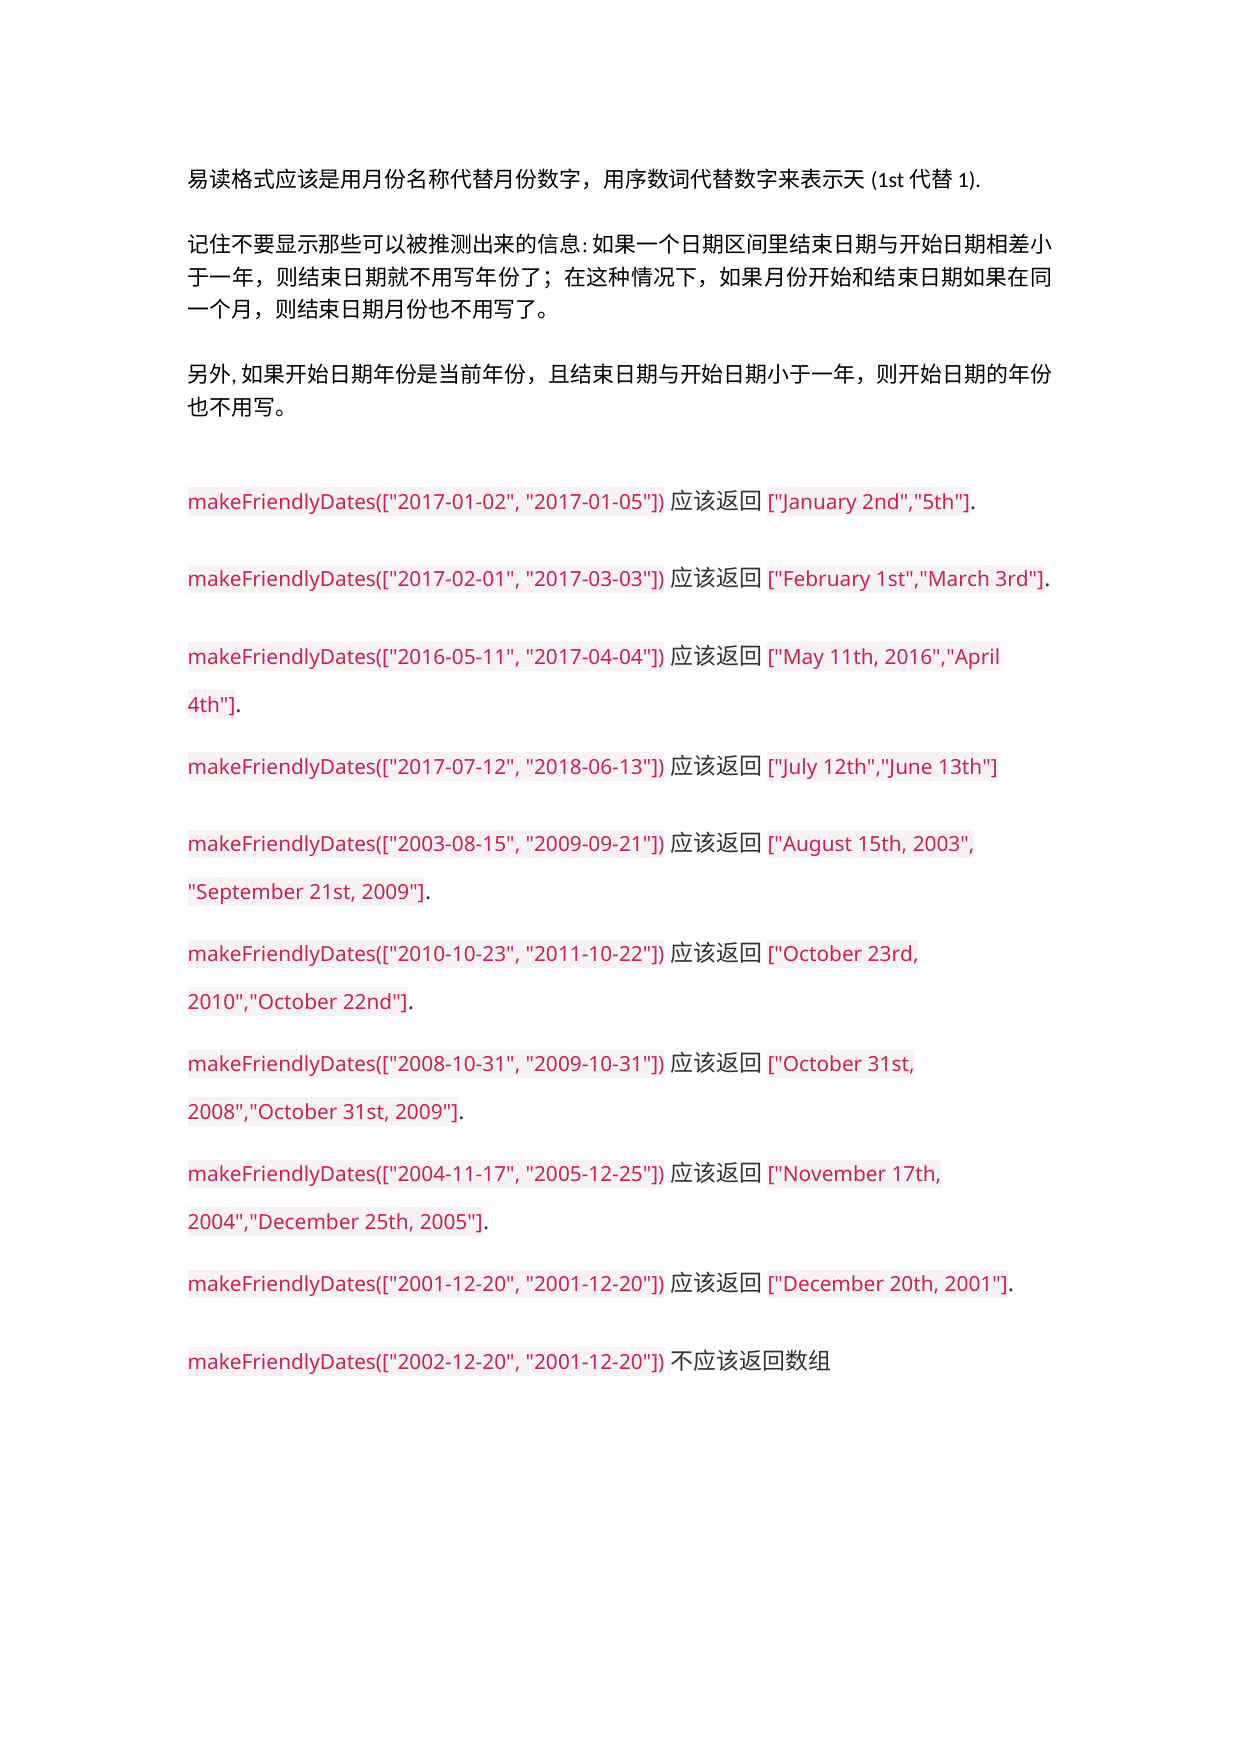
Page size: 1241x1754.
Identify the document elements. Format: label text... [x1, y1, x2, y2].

text 记住不要显示那些可以被推测出来的信息: 如果一个日期区间里结束日期与开始日期相差小于一年，则结束日期就不用写年份了；在这种情况下，如果月份开始和结束日期如果在同一个月，则结束日期月份也不用写了。 [187, 227, 1053, 324]
text makeFriendlyDates(["2008-10-31", "2009-10-31"]) 应该返回 ["October 31st, 2008","October 31st, 2009"]. [187, 1029, 1053, 1127]
text makeFriendlyDates(["2017-01-02", "2017-01-05"]) 应该返回 ["January 2nd","5th"]. [187, 467, 1053, 532]
text makeFriendlyDates(["2010-10-23", "2011-10-22"]) 应该返回 ["October 23rd, 2010","October 22nd"]. [187, 919, 1053, 1017]
text makeFriendlyDates(["2016-05-11", "2017-04-04"]) 应该返回 ["May 11th, 2016","April 4th"]. [187, 622, 1053, 719]
text makeFriendlyDates(["2017-02-01", "2017-03-03"]) 应该返回 ["February 1st","March 3rd"]. [187, 544, 1053, 609]
text makeFriendlyDates(["2004-11-17", "2005-12-25"]) 应该返回 ["November 17th, 2004","December 25th, 2005"]. [187, 1139, 1053, 1237]
text makeFriendlyDates(["2003-08-15", "2009-09-21"]) 应该返回 ["August 15th, 2003", "September 21st, 2009"]. [187, 809, 1053, 907]
text makeFriendlyDates(["2001-12-20", "2001-12-20"]) 应该返回 ["December 20th, 2001"]. [187, 1249, 1053, 1314]
text makeFriendlyDates(["2017-07-12", "2018-06-13"]) 应该返回 ["July 12th","June 13th"] [187, 732, 1053, 797]
text 另外, 如果开始日期年份是当前年份，且结束日期与开始日期小于一年，则开始日期的年份也不用写。 [187, 357, 1053, 422]
text 易读格式应该是用月份名称代替月份数字，用序数词代替数字来表示天 (1st 代替 1). [187, 162, 1053, 194]
text makeFriendlyDates(["2002-12-20", "2001-12-20"]) 不应该返回数组 [187, 1327, 1053, 1392]
